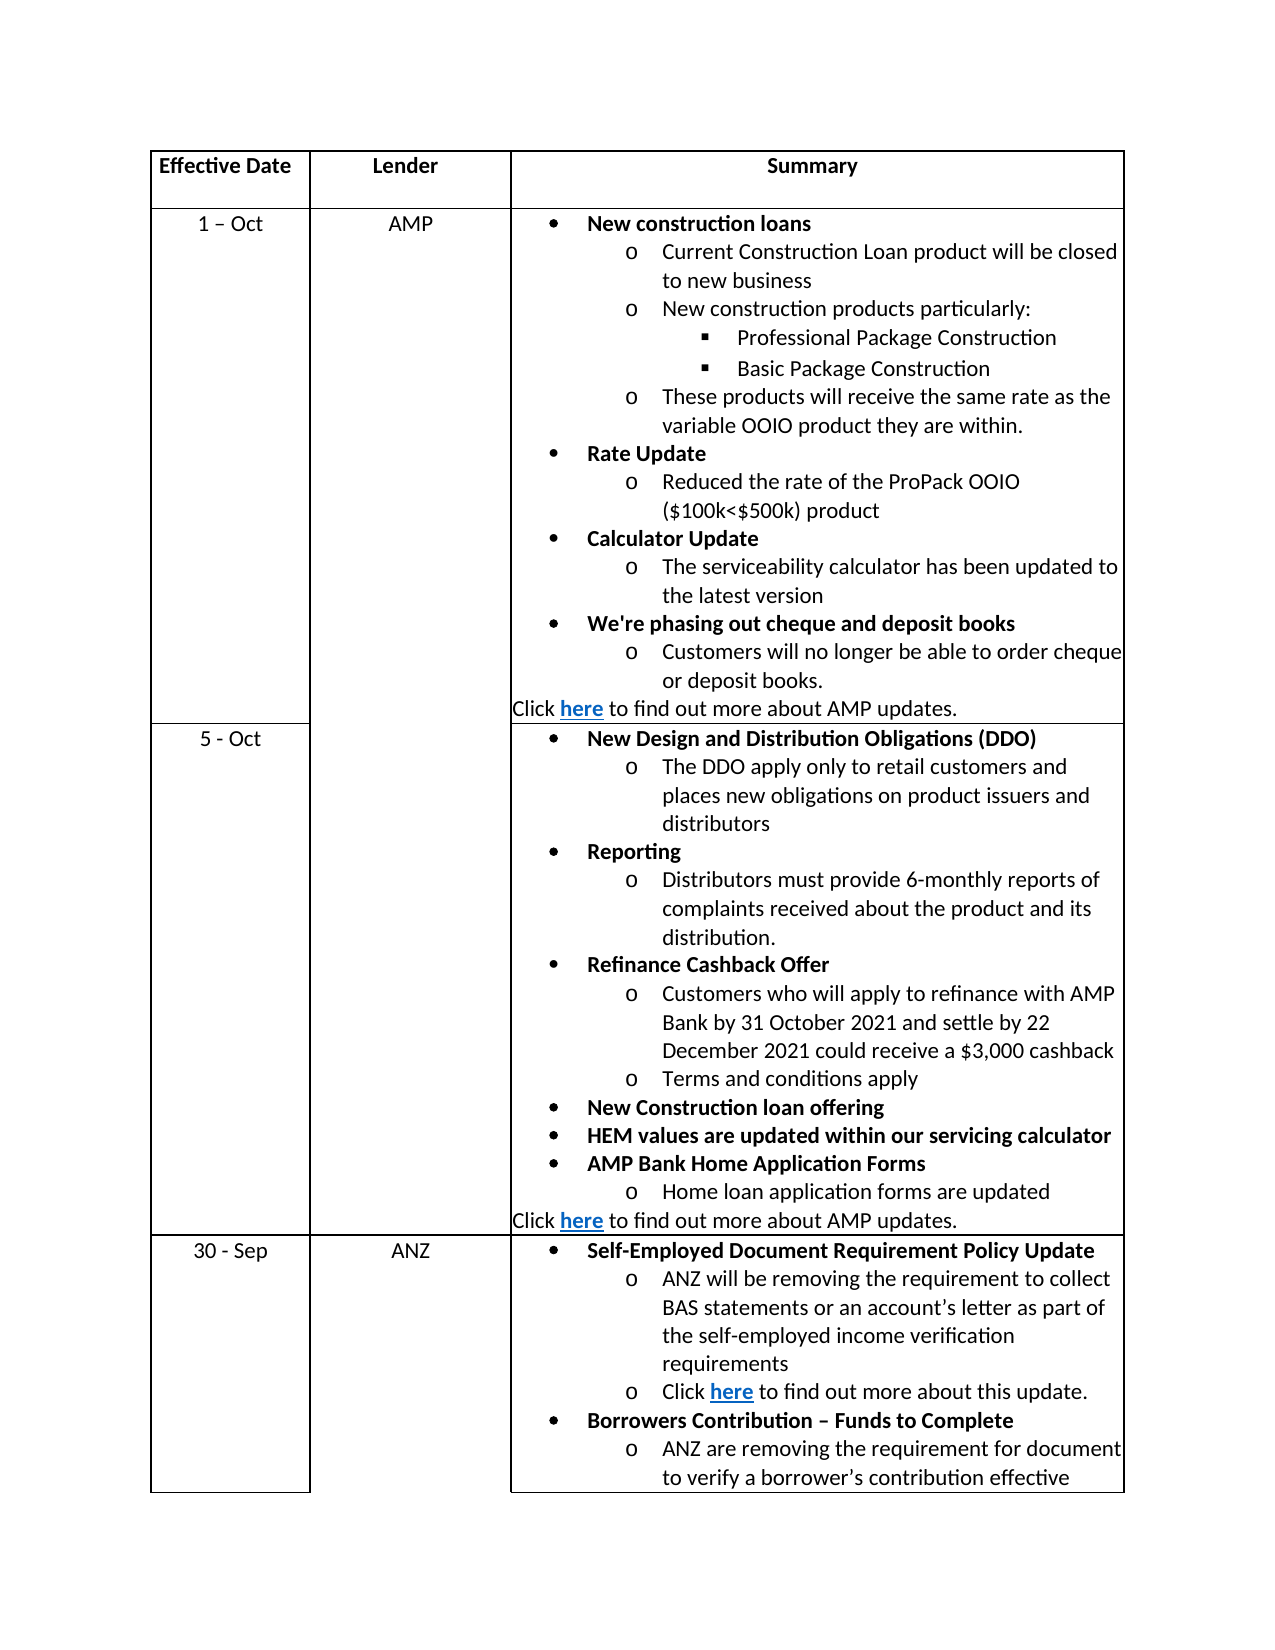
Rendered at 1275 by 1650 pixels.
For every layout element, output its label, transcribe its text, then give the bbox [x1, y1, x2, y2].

table_header Lender [311, 152, 510, 208]
table_cell 30 - Sep [152, 1236, 309, 1491]
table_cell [512, 1236, 1123, 1491]
table_cell New construction loans Current Construction Loan product will be closed to new business New construction products particularly: Professional Package Construction Basic Package Construction These products will receive the same rate as the variable OOIO product they are within. Rate Update Reduced the rate of the ProPack OOIO ($100k<$500k) product Calculator Update The serviceability calculator has been updated to the latest version We're phasing out cheque and deposit books Customers will no longer be able to order cheque or deposit books. Click here to find out more about AMP updates. [512, 209, 1123, 723]
table_cell ANZ [311, 1236, 510, 1491]
table_cell 5 - Oct [152, 724, 309, 1234]
table_header Summary [512, 152, 1123, 208]
table_cell 1 – Oct [152, 209, 309, 723]
table_cell New Design and Distribution Obligations (DDO) The DDO apply only to retail customers and places new obligations on product issuers and distributors Reporting Distributors must provide 6-monthly reports of complaints received about the product and its distribution. Refinance Cashback Offer Customers who will apply to refinance with AMP Bank by 31 October 2021 and settle by 22 December 2021 could receive a $3,000 cashback Terms and conditions apply New Construction loan offering HEM values are updated within our servicing calculator AMP Bank Home Application Forms Home loan application forms are updated Click here to find out more about AMP updates. [512, 724, 1123, 1234]
table_header Effective Date [152, 152, 309, 208]
table_cell AMP [311, 209, 510, 1234]
